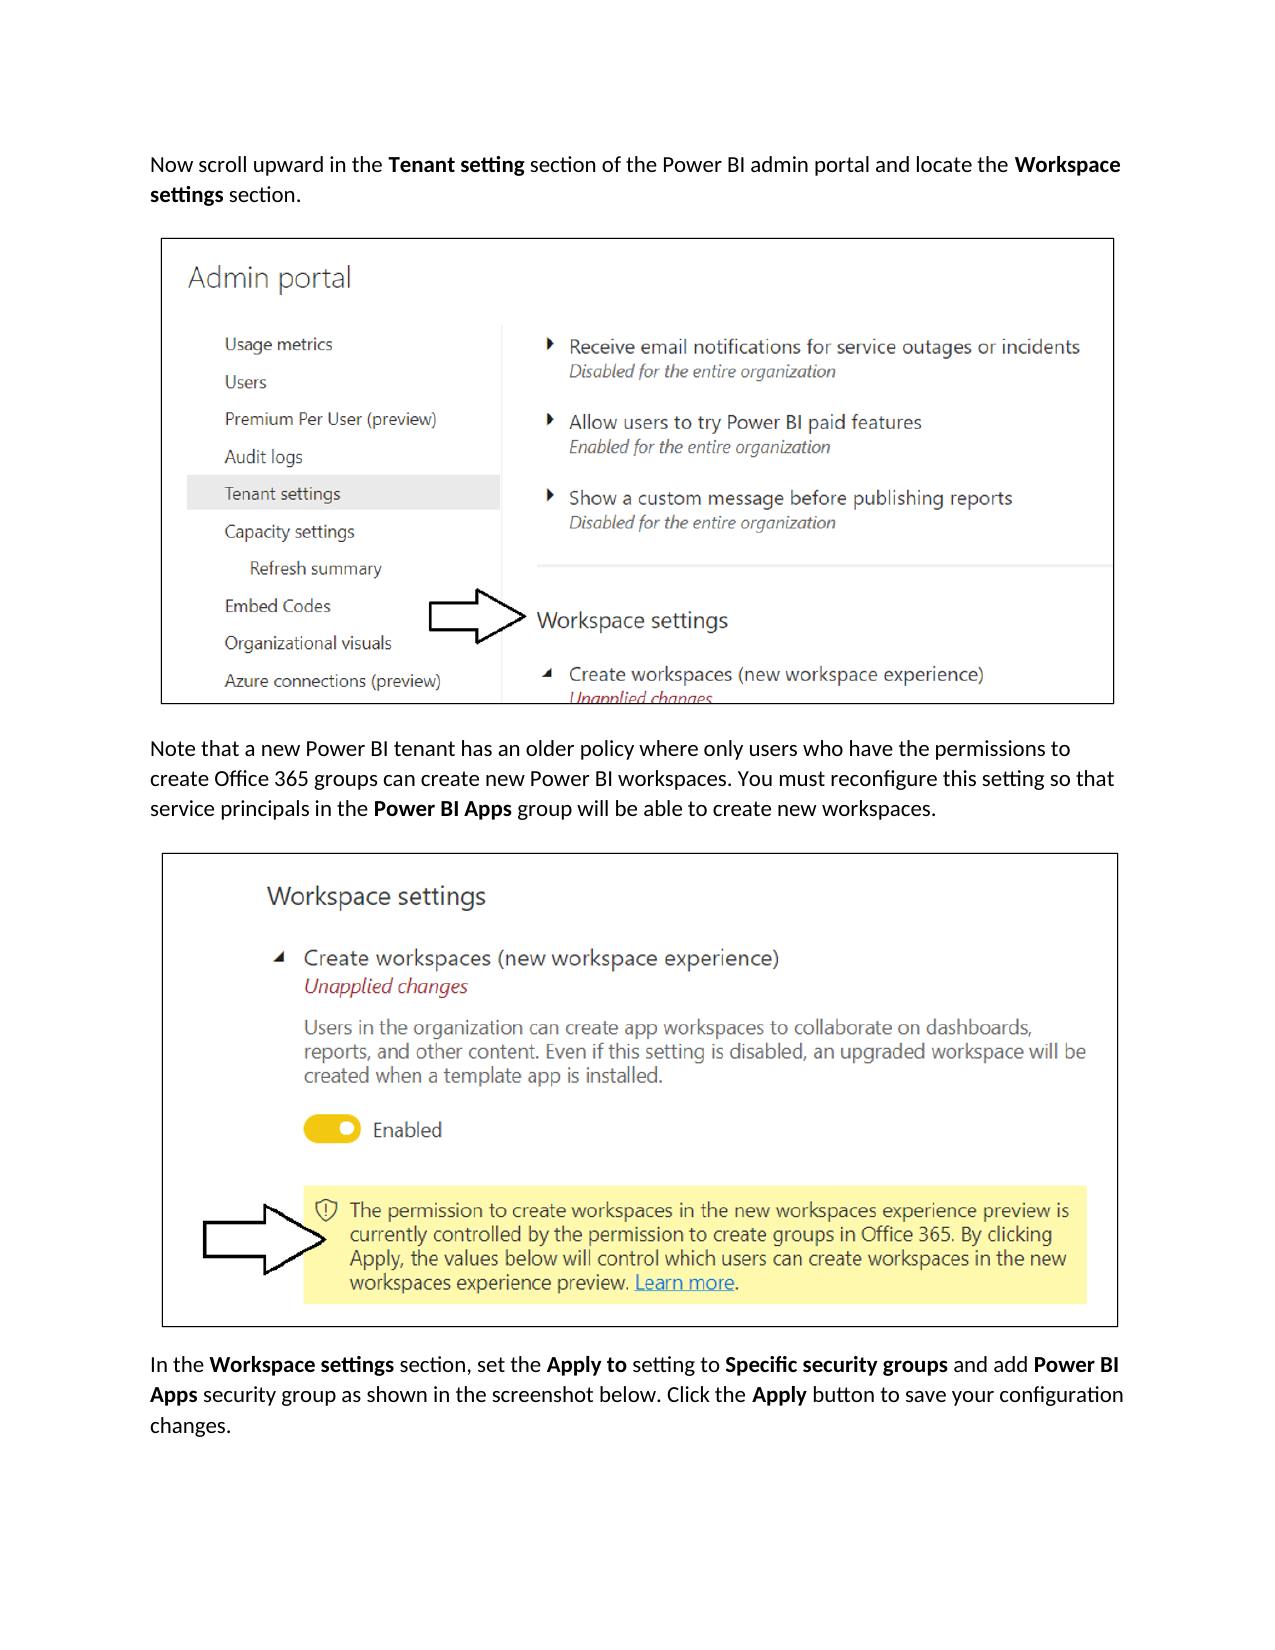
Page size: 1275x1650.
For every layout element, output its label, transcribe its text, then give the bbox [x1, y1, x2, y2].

picture [150, 227, 1125, 715]
text In the Workspace settings section, set the Apply to setting to Specific security groups and add Power BI Apps security group as shown in the screenshot below. Click the Apply button to save your configuration changes. [150, 1350, 1125, 1439]
text Note that a new Power BI tenant has an older policy where only users who have the permissions to create Office 365 groups can create new Power BI workspaces. You must reconfigure this setting so that service principals in the Power BI Apps group will be able to create new workspaces. [150, 734, 1125, 822]
picture [150, 841, 1124, 1332]
text Now scroll upward in the Tenant setting section of the Power BI admin portal and locate the Workspace settings section. [150, 150, 1125, 208]
